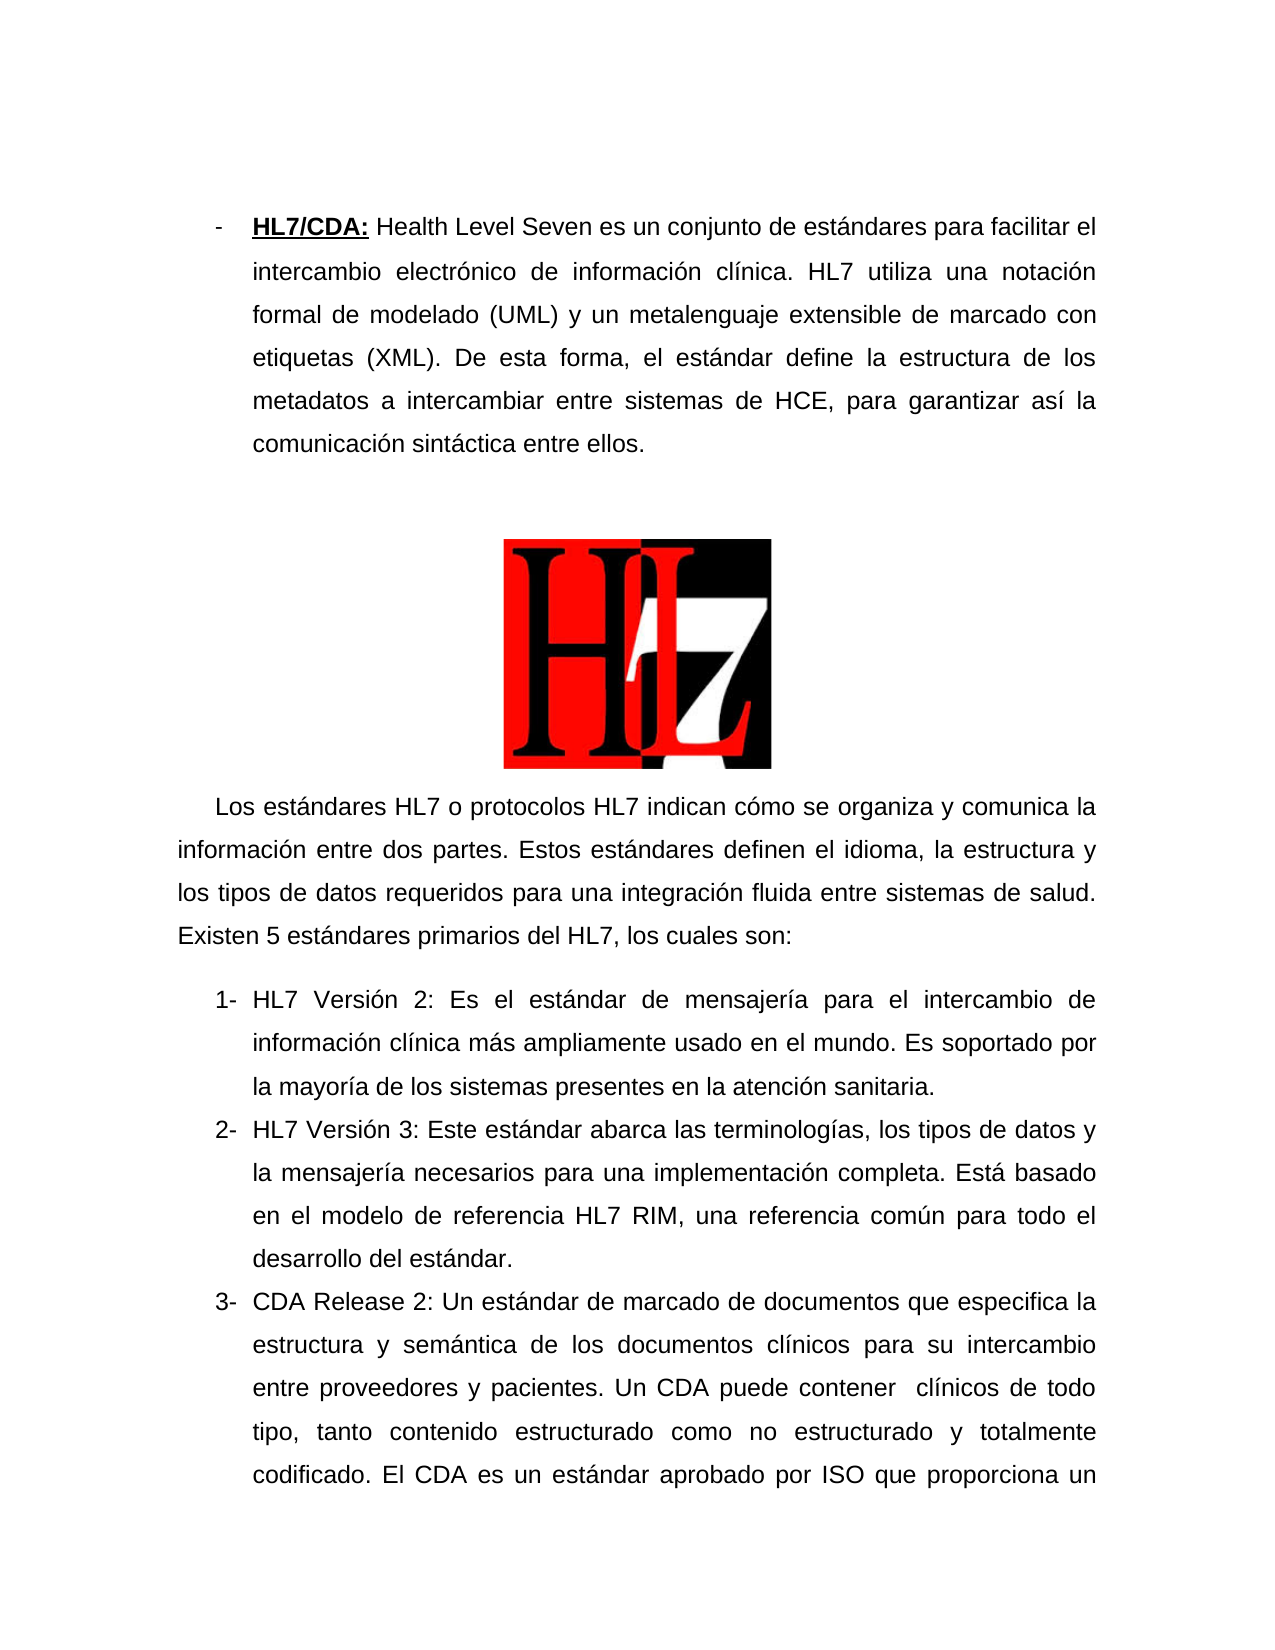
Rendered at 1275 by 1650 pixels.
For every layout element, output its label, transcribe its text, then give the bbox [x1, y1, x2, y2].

list HL7/CDA: Health Level Seven es un conjunto de estándares para facilitar el intercambio electrónico de información clínica. HL7 utiliza una notación formal de modelado (UML) y un metalenguaje extensible de marcado con etiquetas (XML). De esta forma, el estándar define la estructura de los metadatos a intercambiar entre sistemas de HCE, para garantizar así la comunicación sintáctica entre ellos. [215, 212, 1098, 458]
picture [503, 539, 772, 769]
text Los estándares HL7 o protocolos HL7 indican cómo se organiza y comunica la información entre dos partes. Estos estándares definen el idioma, la estructura y los tipos de datos requeridos para una integración fluida entre sistemas de salud. Existen 5 estándares primarios del HL7, los cuales son: [177, 792, 1098, 950]
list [215, 1287, 1098, 1488]
list HL7 Versión 3: Este estándar abarca las terminologías, los tipos de datos y la mensajería necesarios para una implementación completa. Está basado en el modelo de referencia HL7 RIM, una referencia común para todo el desarrollo del estándar. [215, 1114, 1098, 1273]
list HL7 Versión 2: Es el estándar de mensajería para el intercambio de información clínica más ampliamente usado en el mundo. Es soportado por la mayoría de los sistemas presentes en la atención sanitaria. [215, 985, 1098, 1100]
